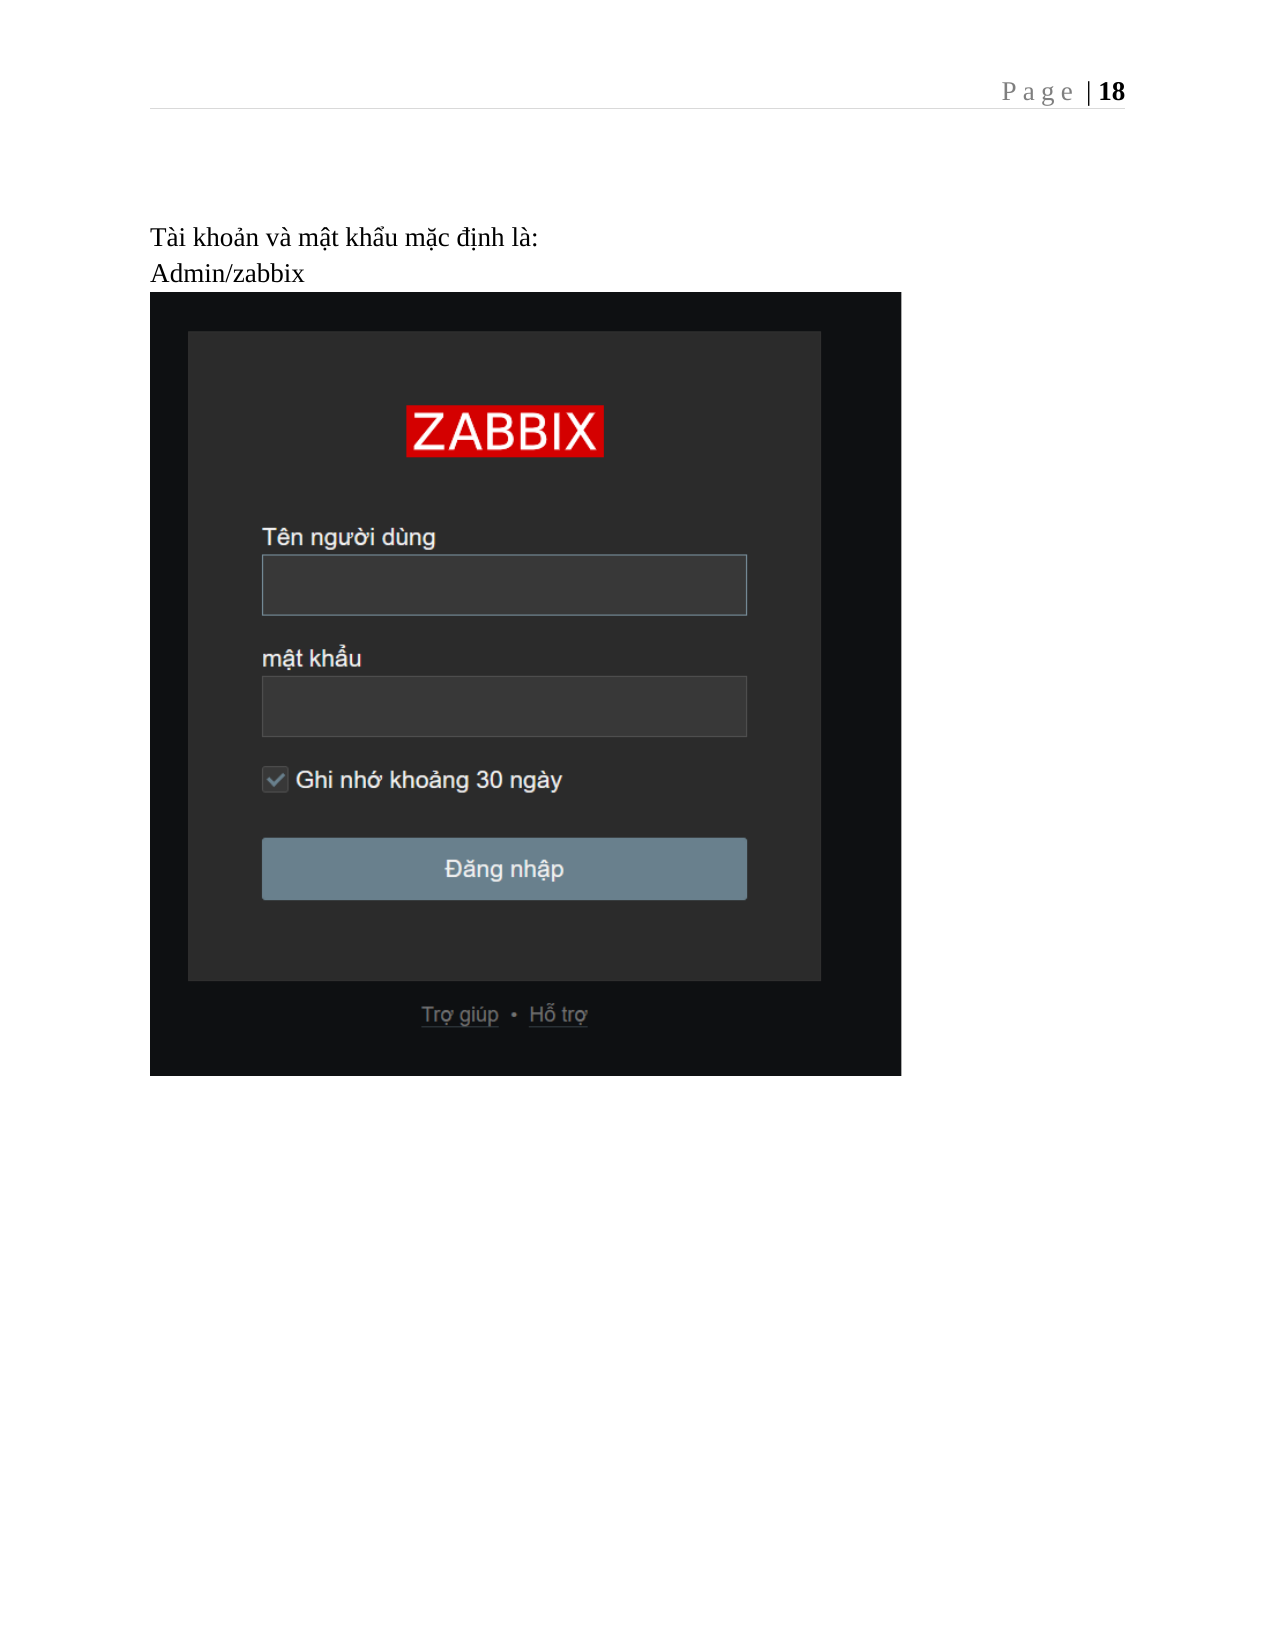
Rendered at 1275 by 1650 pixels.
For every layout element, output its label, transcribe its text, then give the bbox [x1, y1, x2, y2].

picture [150, 292, 902, 1076]
text Admin/zabbix [150, 257, 1125, 288]
text Tài khoản và mật khẩu mặc định là: [150, 221, 1125, 253]
